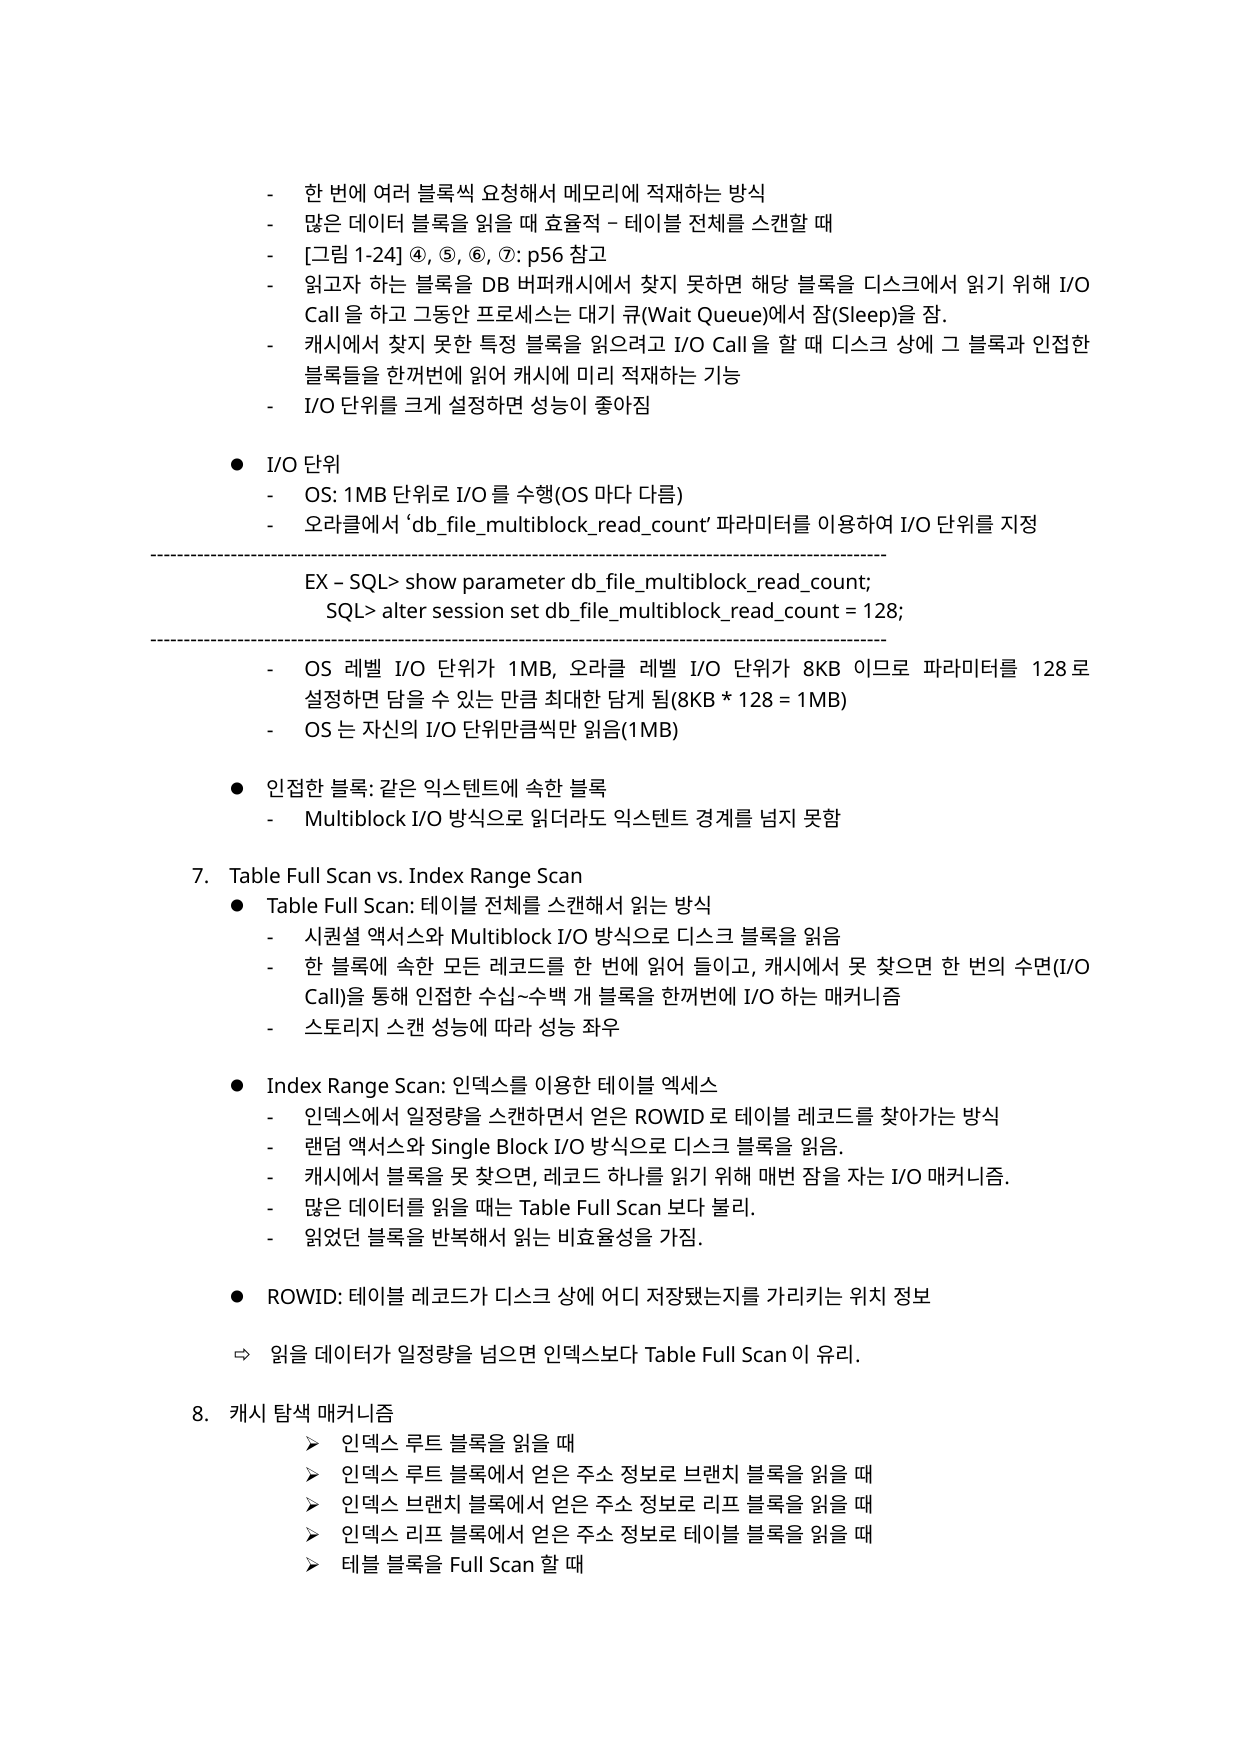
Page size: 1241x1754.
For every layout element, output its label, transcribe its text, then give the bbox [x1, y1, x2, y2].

list Multiblock I/O 방식으로 읽더라도 익스텐트 경계를 넘지 못함 [267, 802, 1090, 833]
list Table Full Scan: 테이블 전체를 스캔해서 읽는 방식 [229, 889, 1090, 920]
list 인덱스 루트 블록에서 얻은 주소 정보로 브랜치 블록을 읽을 때 [304, 1458, 1090, 1488]
list 읽을 데이터가 일정량을 넘으면 인덱스보다 Table Full Scan이 유리. [233, 1339, 1090, 1369]
list 많은 데이터 블록을 읽을 때 효율적 – 테이블 전체를 스캔할 때 [267, 207, 1090, 238]
list OS: 1MB 단위로 I/O를 수행(OS 마다 다름) [267, 478, 1090, 509]
list OS 는 자신의 I/O 단위만큼씩만 읽음(1MB) [267, 713, 1090, 744]
list 테블 블록을 Full Scan 할 때 [304, 1548, 1090, 1579]
list 시퀀셜 액서스와 Multiblock I/O 방식으로 디스크 블록을 읽음 [267, 920, 1090, 950]
list 스토리지 스캔 성능에 따라 성능 좌우 [267, 1011, 1090, 1041]
list I/O 단위 [229, 448, 1090, 478]
list 캐시 탐색 매커니즘 [192, 1397, 1090, 1428]
list 인덱스 리프 블록에서 얻은 주소 정보로 테이블 블록을 읽을 때 [304, 1518, 1090, 1548]
list 인덱스에서 일정량을 스캔하면서 얻은 ROWID로 테이블 레코드를 찾아가는 방식 [267, 1100, 1090, 1130]
list OS 레벨 I/O 단위가 1MB, 오라클 레벨 I/O 단위가 8KB 이므로 파라미터를 128로 설정하면 담을 수 있는 만큼 최대한 담게 됨(8KB * 128 = 1MB) [267, 653, 1090, 713]
list 한 번에 여러 블록씩 요청해서 메모리에 적재하는 방식 [267, 177, 1090, 207]
text SQL> alter session set db_file_multiblock_read_count = 128; [304, 596, 1090, 624]
list 캐시에서 찾지 못한 특정 블록을 읽으려고 I/O Call을 할 때 디스크 상에 그 블록과 인접한 블록들을 한꺼번에 읽어 캐시에 미리 적재하는 기능 [267, 329, 1090, 389]
list Table Full Scan vs. Index Range Scan [192, 861, 1090, 889]
list 랜덤 액서스와 Single Block I/O 방식으로 디스크 블록을 읽음. [267, 1130, 1090, 1161]
list [그림1-24] ④, ⑤, ⑥, ⑦: p56 참고 [267, 238, 1090, 268]
list 인덱스 루트 블록을 읽을 때 [304, 1428, 1090, 1458]
list 캐시에서 블록을 못 찾으면, 레코드 하나를 읽기 위해 매번 잠을 자는 I/O 매커니즘. [267, 1161, 1090, 1191]
list 인접한 블록: 같은 익스텐트에 속한 블록 [229, 772, 1090, 802]
list ROWID: 테이블 레코드가 디스크 상에 어디 저장됐는지를 가리키는 위치 정보 [229, 1280, 1090, 1310]
text -------------------------------------------------------------------------------------------------------------- [150, 539, 1090, 567]
text EX – SQL> show parameter db_file_multiblock_read_count; [304, 567, 1090, 596]
text -------------------------------------------------------------------------------------------------------------- [150, 624, 1090, 653]
list 많은 데이터를 읽을 때는 Table Full Scan 보다 불리. [267, 1191, 1090, 1221]
list 오라클에서 ‘db_file_multiblock_read_count’ 파라미터를 이용하여 I/O 단위를 지정 [267, 509, 1090, 539]
list Index Range Scan: 인덱스를 이용한 테이블 엑세스 [229, 1069, 1090, 1100]
list 읽고자 하는 블록을 DB 버퍼캐시에서 찾지 못하면 해당 블록을 디스크에서 읽기 위해 I/O Call을 하고 그동안 프로세스는 대기 큐(Wait Queue)에서 잠(Sleep)을 잠. [267, 268, 1090, 329]
list 인덱스 브랜치 블록에서 얻은 주소 정보로 리프 블록을 읽을 때 [304, 1488, 1090, 1518]
list 한 블록에 속한 모든 레코드를 한 번에 읽어 들이고, 캐시에서 못 찾으면 한 번의 수면(I/O Call)을 통해 인접한 수십~수백 개 블록을 한꺼번에 I/O 하는 매커니즘 [267, 950, 1090, 1011]
list 읽었던 블록을 반복해서 읽는 비효율성을 가짐. [267, 1221, 1090, 1251]
list I/O 단위를 크게 설정하면 성능이 좋아짐 [267, 389, 1090, 419]
